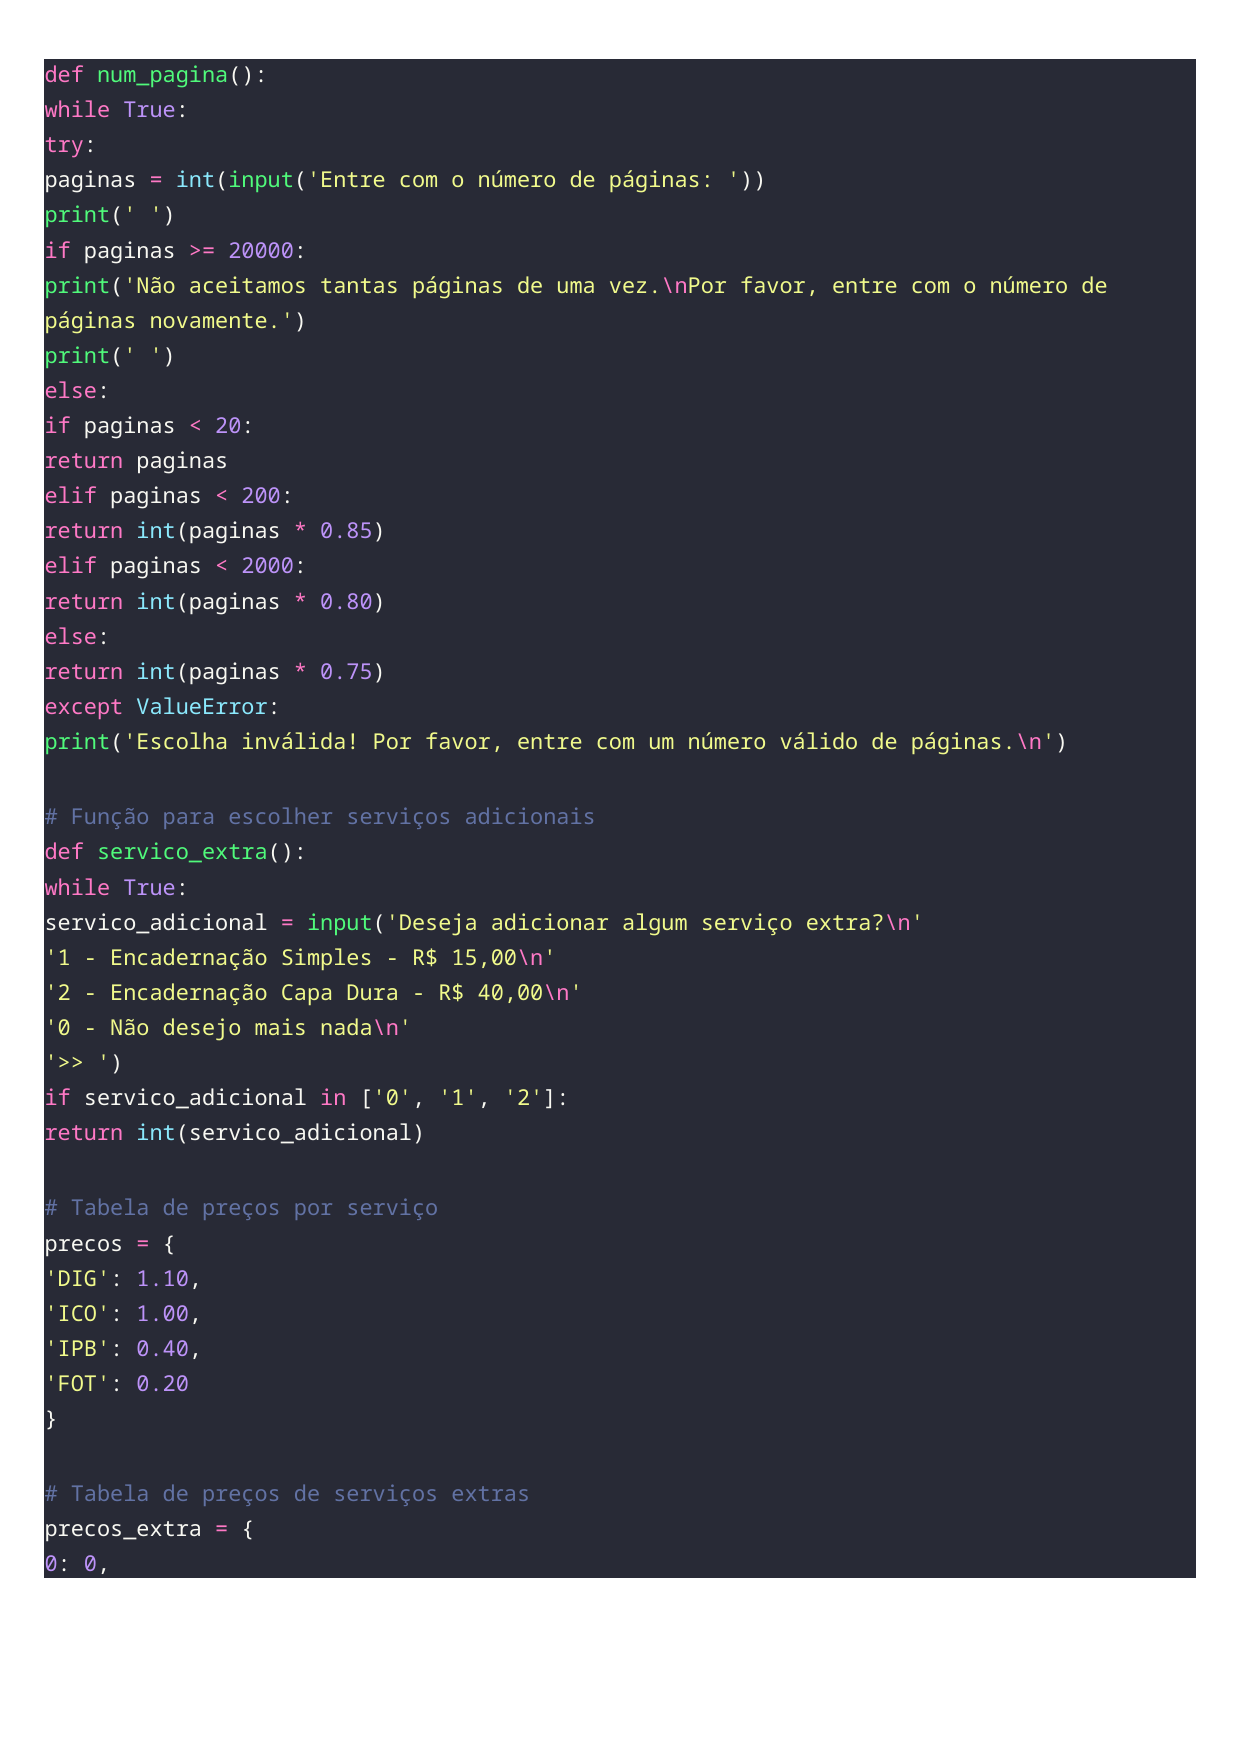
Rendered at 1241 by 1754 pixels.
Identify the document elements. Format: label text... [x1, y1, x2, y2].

text while True: [44, 871, 1196, 901]
text def servico_extra(): [44, 836, 1196, 866]
text return paginas [44, 445, 1196, 475]
text return int(servico_adicional) [44, 1117, 1196, 1147]
text } [44, 1403, 1196, 1433]
text '1 - Encadernação Simples - R$ 15,00\n' [44, 942, 1196, 971]
text else: [44, 375, 1196, 405]
text # Tabela de preços de serviços extras [44, 1478, 1196, 1508]
text precos_extra = { [44, 1513, 1196, 1543]
text # Função para escolher serviços adicionais [44, 801, 1196, 831]
text if paginas < 20: [44, 410, 1196, 440]
text servico_adicional = input('Deseja adicionar algum serviço extra?\n' [44, 907, 1196, 936]
text # Tabela de preços por serviço [44, 1192, 1196, 1222]
text print('Não aceitamos tantas páginas de uma vez.\nPor favor, entre com o número de páginas novamente.') [44, 270, 1196, 334]
text if paginas >= 20000: [44, 234, 1196, 264]
text '>> ') [44, 1047, 1196, 1077]
text 'FOT': 0.20 [44, 1368, 1196, 1398]
text paginas = int(input('Entre com o número de páginas: ')) [44, 164, 1196, 194]
text except ValueError: [44, 691, 1196, 721]
text print(' ') [44, 340, 1196, 370]
text '2 - Encadernação Capa Dura - R$ 40,00\n' [44, 977, 1196, 1007]
text if servico_adicional in ['0', '1', '2']: [44, 1082, 1196, 1112]
text '0 - Não desejo mais nada\n' [44, 1012, 1196, 1042]
text 'DIG': 1.10, [44, 1263, 1196, 1292]
text elif paginas < 200: [44, 480, 1196, 510]
text def num_pagina(): [44, 59, 1196, 89]
text 0: 0, [44, 1548, 1196, 1578]
text 'IPB': 0.40, [44, 1333, 1196, 1363]
text return int(paginas * 0.80) [44, 586, 1196, 615]
text print(' ') [44, 199, 1196, 229]
text 'ICO': 1.00, [44, 1298, 1196, 1327]
text precos = { [44, 1227, 1196, 1257]
text elif paginas < 2000: [44, 551, 1196, 580]
text while True: [44, 94, 1196, 124]
text else: [44, 621, 1196, 651]
text return int(paginas * 0.75) [44, 656, 1196, 686]
text return int(paginas * 0.85) [44, 515, 1196, 545]
text try: [44, 129, 1196, 159]
text print('Escolha inválida! Por favor, entre com um número válido de páginas.\n') [44, 726, 1196, 756]
